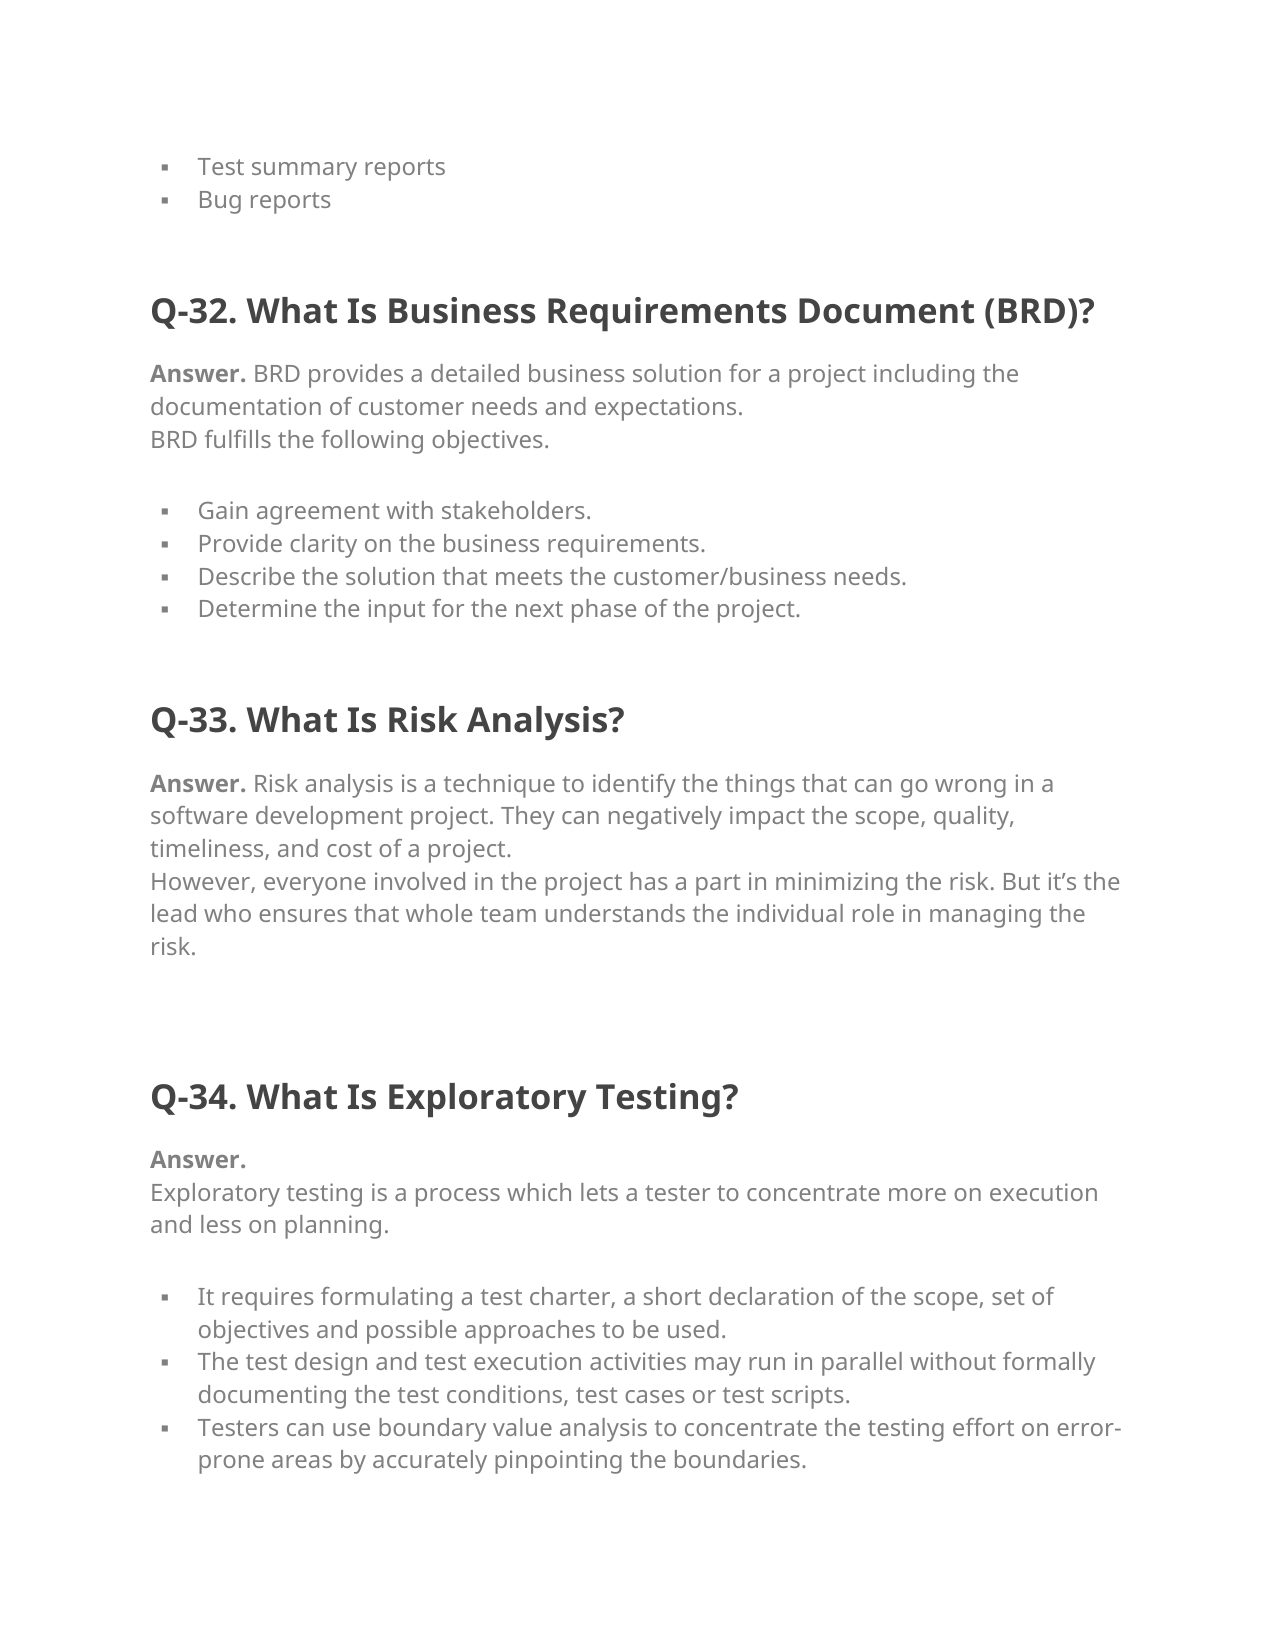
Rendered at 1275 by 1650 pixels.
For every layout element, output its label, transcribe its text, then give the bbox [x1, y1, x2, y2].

list Determine the input for the next phase of the project. [160, 592, 1125, 624]
list Bug reports [160, 183, 1125, 215]
text However, everyone involved in the project has a part in minimizing the risk. But it’s the lead who ensures that whole team understands the individual role in managing the risk. [150, 864, 1125, 962]
list Test summary reports [160, 150, 1125, 183]
list Testers can use boundary value analysis to concentrate the testing effort on error-prone areas by accurately pinpointing the boundaries. [160, 1410, 1125, 1476]
list Describe the solution that meets the customer/business needs. [160, 559, 1125, 592]
text Q-34. What Is Exploratory Testing? [150, 1073, 1125, 1120]
text Q-32. What Is Business Requirements Document (BRD)? [150, 287, 1125, 334]
list Gain agreement with stakeholders. [160, 494, 1125, 527]
text Exploratory testing is a process which lets a tester to concentrate more on execution and less on planning. [150, 1176, 1125, 1241]
text Answer. [150, 1143, 1125, 1176]
text Q-33. What Is Risk Analysis? [150, 696, 1125, 743]
list It requires formulating a test charter, a short declaration of the scope, set of objectives and possible approaches to be used. [160, 1280, 1125, 1345]
list The test design and test execution activities may run in parallel without formally documenting the test conditions, test cases or test scripts. [160, 1345, 1125, 1410]
list Provide clarity on the business requirements. [160, 527, 1125, 559]
text BRD fulfills the following objectives. [150, 422, 1125, 455]
text Answer. Risk analysis is a technique to identify the things that can go wrong in a software development project. They can negatively impact the scope, quality, timeliness, and cost of a project. [150, 766, 1125, 864]
text Answer. BRD provides a detailed business solution for a project including the documentation of customer needs and expectations. [150, 357, 1125, 422]
